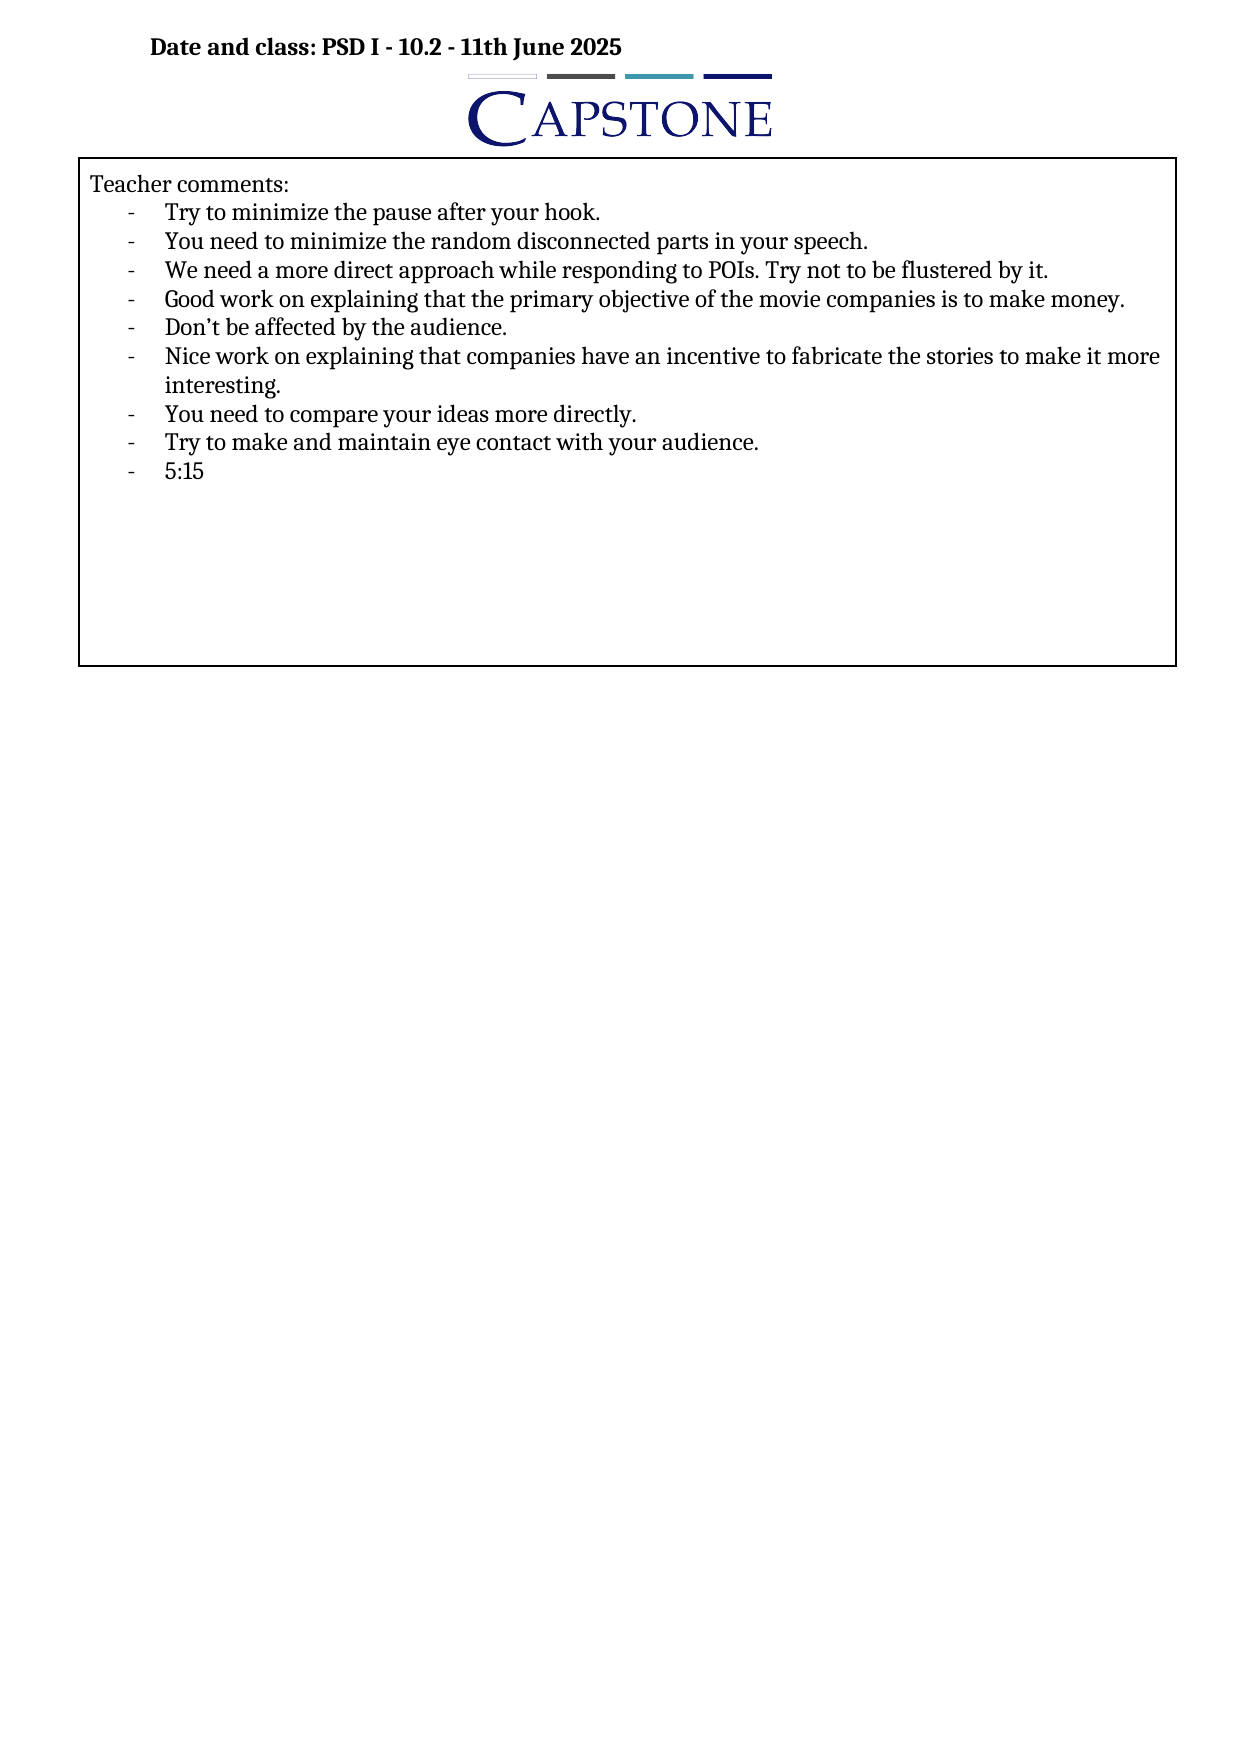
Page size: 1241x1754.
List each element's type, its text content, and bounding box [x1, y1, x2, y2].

table_cell Teacher comments: Try to minimize the pause after your hook. You need to minimize the random disconnected parts in your speech. We need a more direct approach while responding to POIs. Try not to be flustered by it. Good work on explaining that the primary objective of the movie companies is to make money. Don’t be affected by the audience. Nice work on explaining that companies have an incentive to fabricate the stories to make it more interesting. You need to compare your ideas more directly. Try to make and maintain eye contact with your audience. 5:15 [80, 159, 1175, 665]
picture [460, 66, 781, 153]
